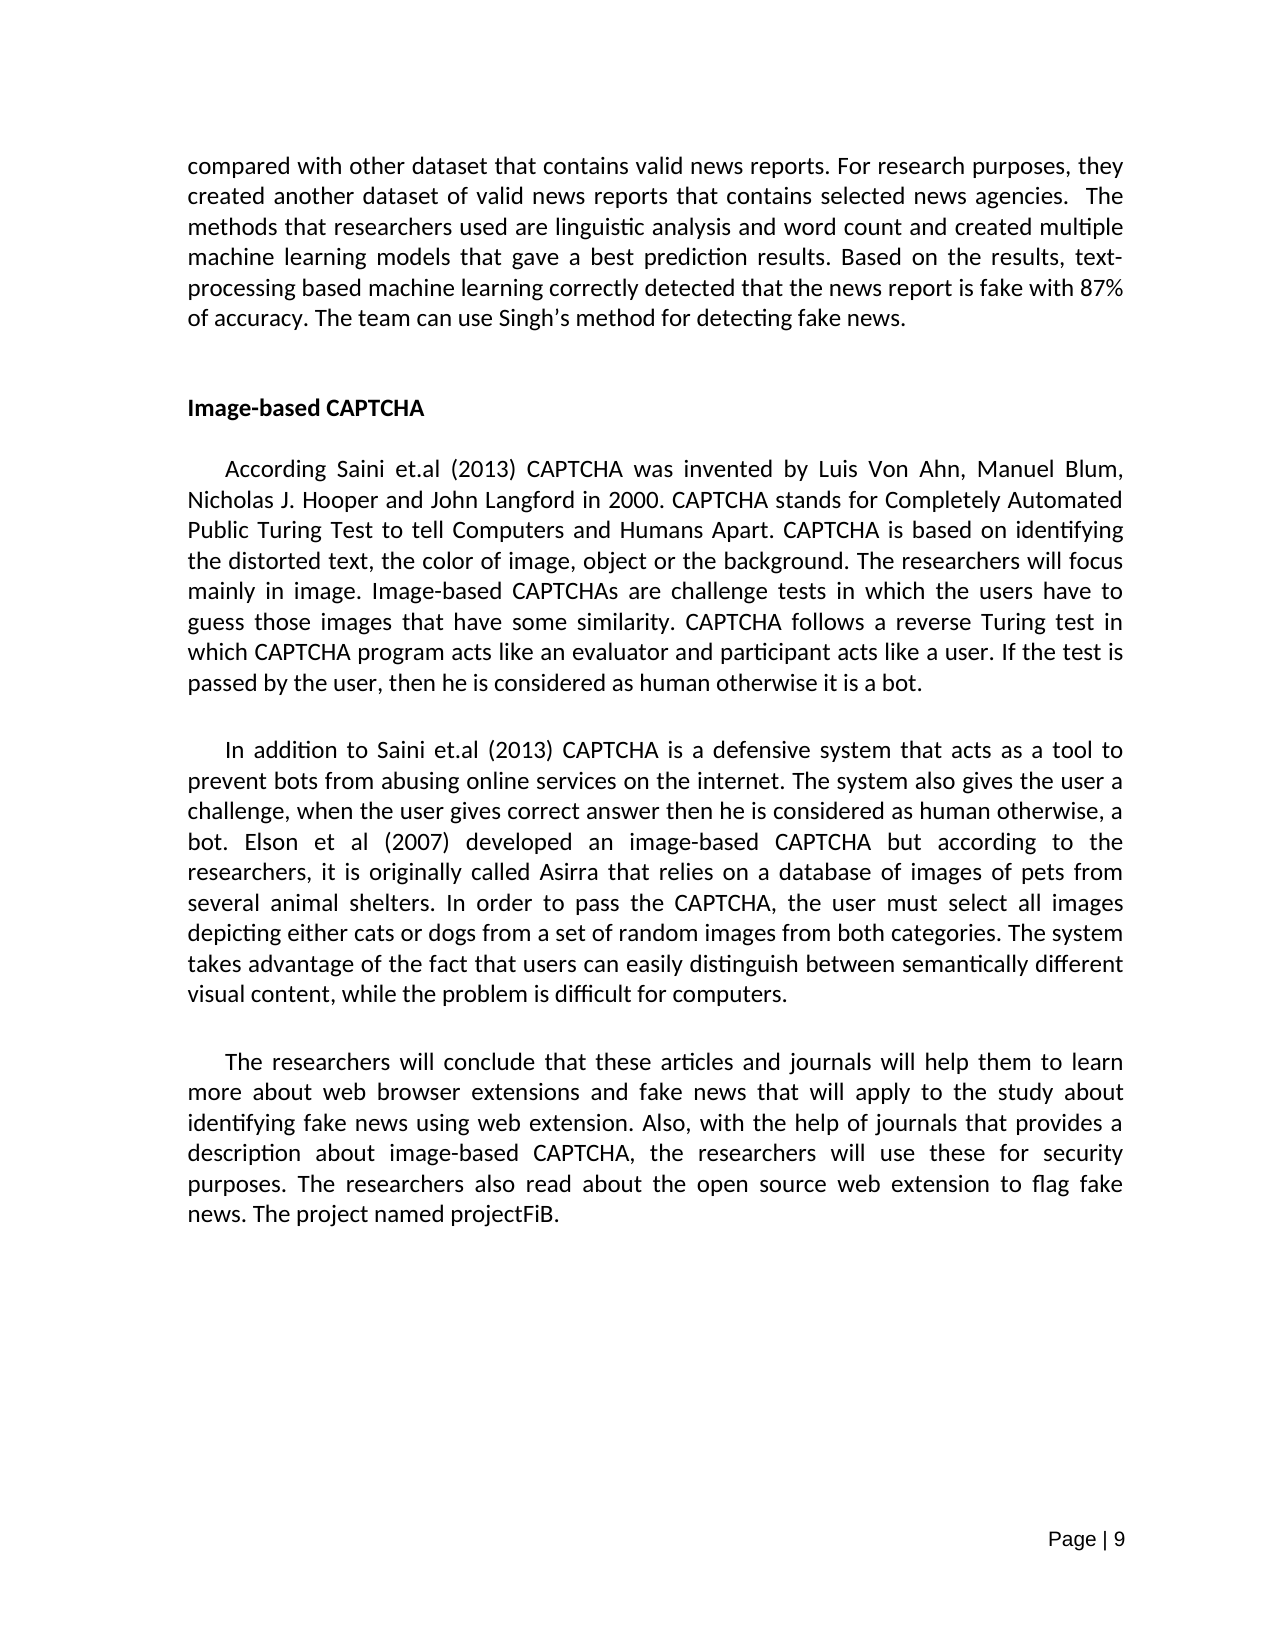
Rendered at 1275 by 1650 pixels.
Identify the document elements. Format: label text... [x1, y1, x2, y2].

text In addition to Saini et.al (2013) CAPTCHA is a defensive system that acts as a tool to prevent bots from abusing online services on the internet. The system also gives the user a challenge, when the user gives correct answer then he is considered as human otherwise, a bot. Elson et al (2007) developed an image-based CAPTCHA but according to the researchers, it is originally called Asirra that relies on a database of images of pets from several animal shelters. In order to pass the CAPTCHA, the user must select all images depicting either cats or dogs from a set of random images from both categories. The system takes advantage of the fact that users can easily distinguish between semantically different visual content, while the problem is difficult for computers. [187, 734, 1125, 1009]
text The researchers will conclude that these articles and journals will help them to learn more about web browser extensions and fake news that will apply to the study about identifying fake news using web extension. Also, with the help of journals that provides a description about image-based CAPTCHA, the researchers will use these for security purposes. The researchers also read about the open source web extension to flag fake news. The project named projectFiB. [187, 1046, 1125, 1229]
text According Saini et.al (2013) CAPTCHA was invented by Luis Von Ahn, Manuel Blum, Nicholas J. Hooper and John Langford in 2000. CAPTCHA stands for Completely Automated Public Turing Test to tell Computers and Humans Apart. CAPTCHA is based on identifying the distorted text, the color of image, object or the background. The researchers will focus mainly in image. Image-based CAPTCHAs are challenge tests in which the users have to guess those images that have some similarity. CAPTCHA follows a reverse Turing test in which CAPTCHA program acts like an evaluator and participant acts like a user. If the test is passed by the user, then he is considered as human otherwise it is a bot. [187, 453, 1125, 697]
text Image-based CAPTCHA [187, 392, 1125, 423]
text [187, 150, 1125, 333]
